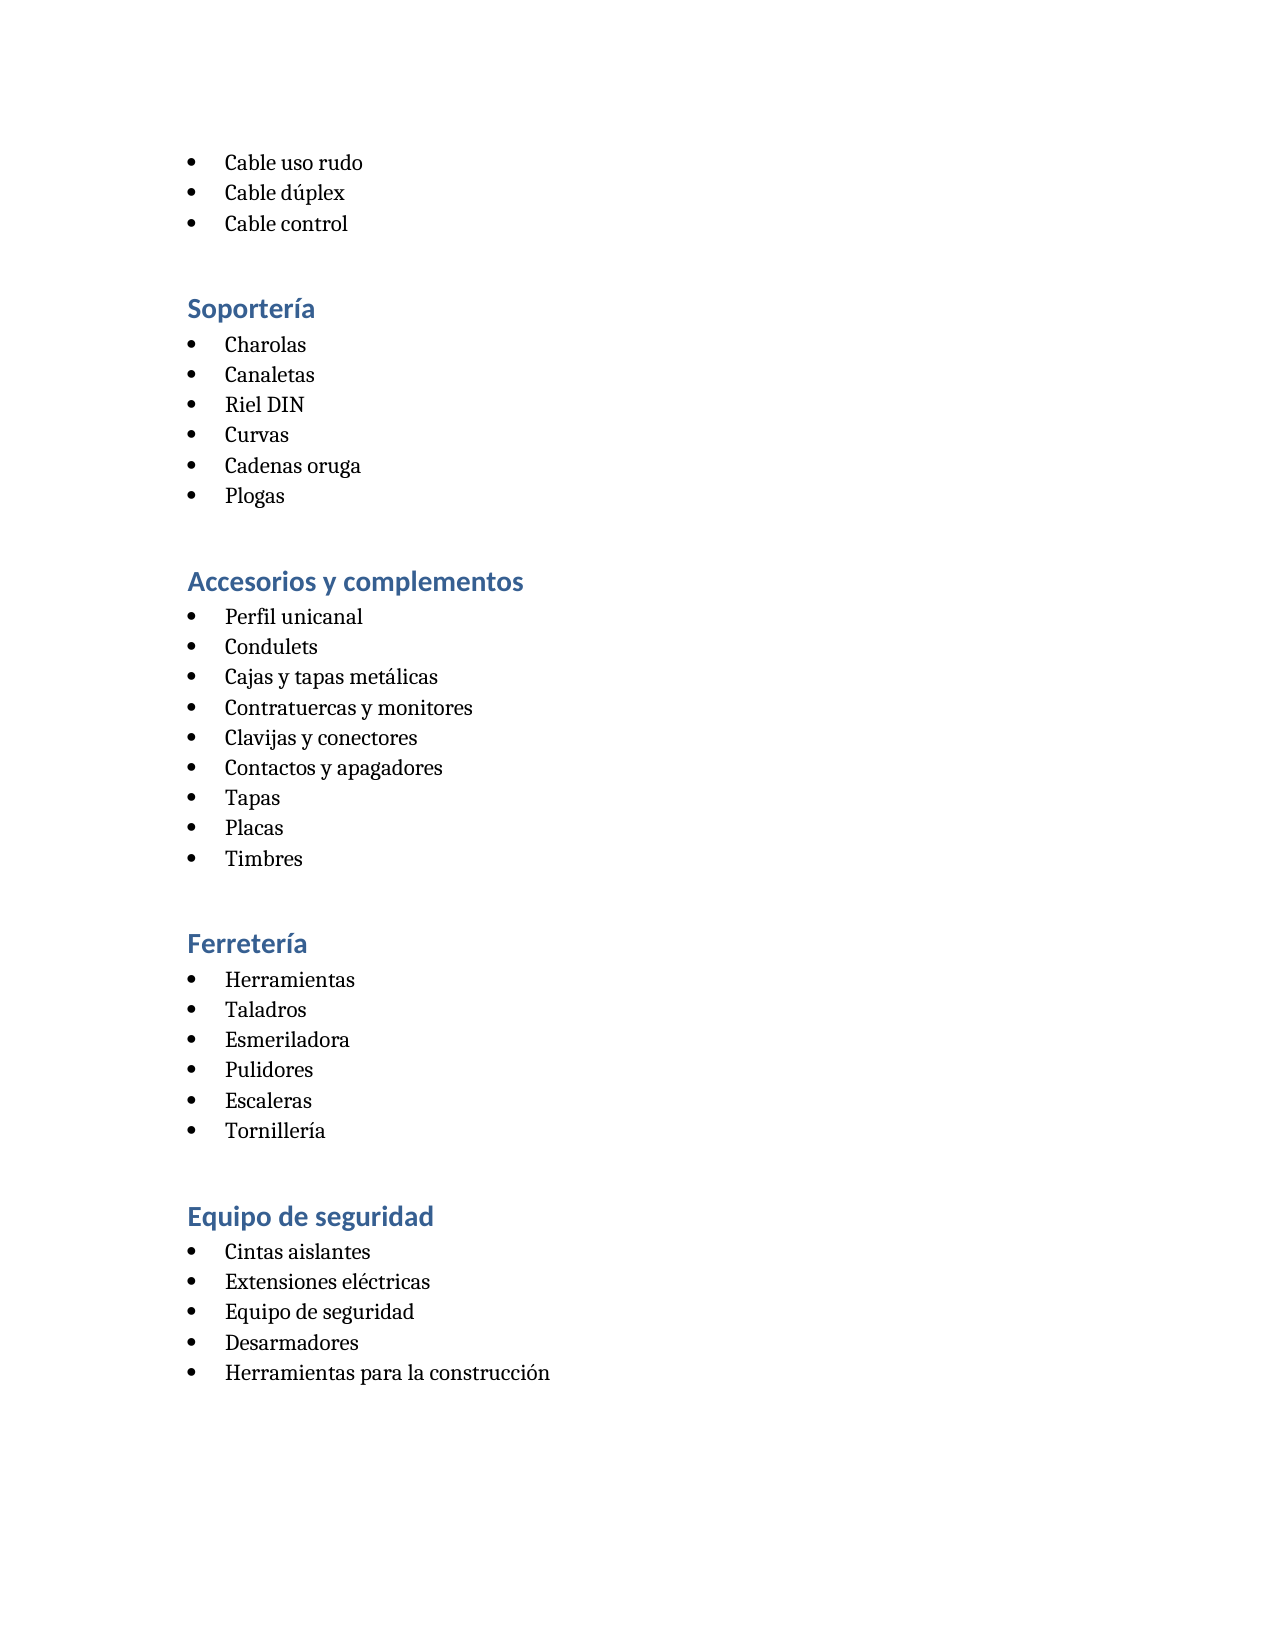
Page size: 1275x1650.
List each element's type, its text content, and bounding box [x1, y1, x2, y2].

list Cable dúplex [187, 180, 1087, 207]
list Pulidores [187, 1057, 1087, 1083]
subtitle Ferretería [187, 926, 1087, 961]
list Canaletas [187, 362, 1087, 388]
list Tapas [187, 785, 1087, 811]
list Escaleras [187, 1087, 1087, 1114]
list Herramientas para la construcción [187, 1359, 1087, 1386]
list Condulets [187, 634, 1087, 660]
list Clavijas y conectores [187, 724, 1087, 751]
list Contratuercas y monitores [187, 694, 1087, 721]
list Contactos y apagadores [187, 755, 1087, 781]
list Plogas [187, 483, 1087, 509]
list Riel DIN [187, 392, 1087, 418]
list Charolas [187, 332, 1087, 358]
list Equipo de seguridad [187, 1299, 1087, 1326]
list Extensiones eléctricas [187, 1269, 1087, 1295]
list Cadenas oruga [187, 452, 1087, 479]
subtitle Soportería [187, 291, 1087, 326]
list Tornillería [187, 1118, 1087, 1144]
list Timbres [187, 845, 1087, 872]
list Esmeriladora [187, 1027, 1087, 1053]
list Herramientas [187, 967, 1087, 993]
list Curvas [187, 422, 1087, 448]
list Taladros [187, 997, 1087, 1023]
list Desarmadores [187, 1329, 1087, 1356]
list Cable uso rudo [187, 150, 1087, 176]
list Cajas y tapas metálicas [187, 664, 1087, 691]
list Perfil unicanal [187, 604, 1087, 630]
subtitle Equipo de seguridad [187, 1198, 1087, 1233]
list Cintas aislantes [187, 1239, 1087, 1265]
subtitle Accesorios y complementos [187, 563, 1087, 598]
list Placas [187, 815, 1087, 842]
list Cable control [187, 210, 1087, 237]
